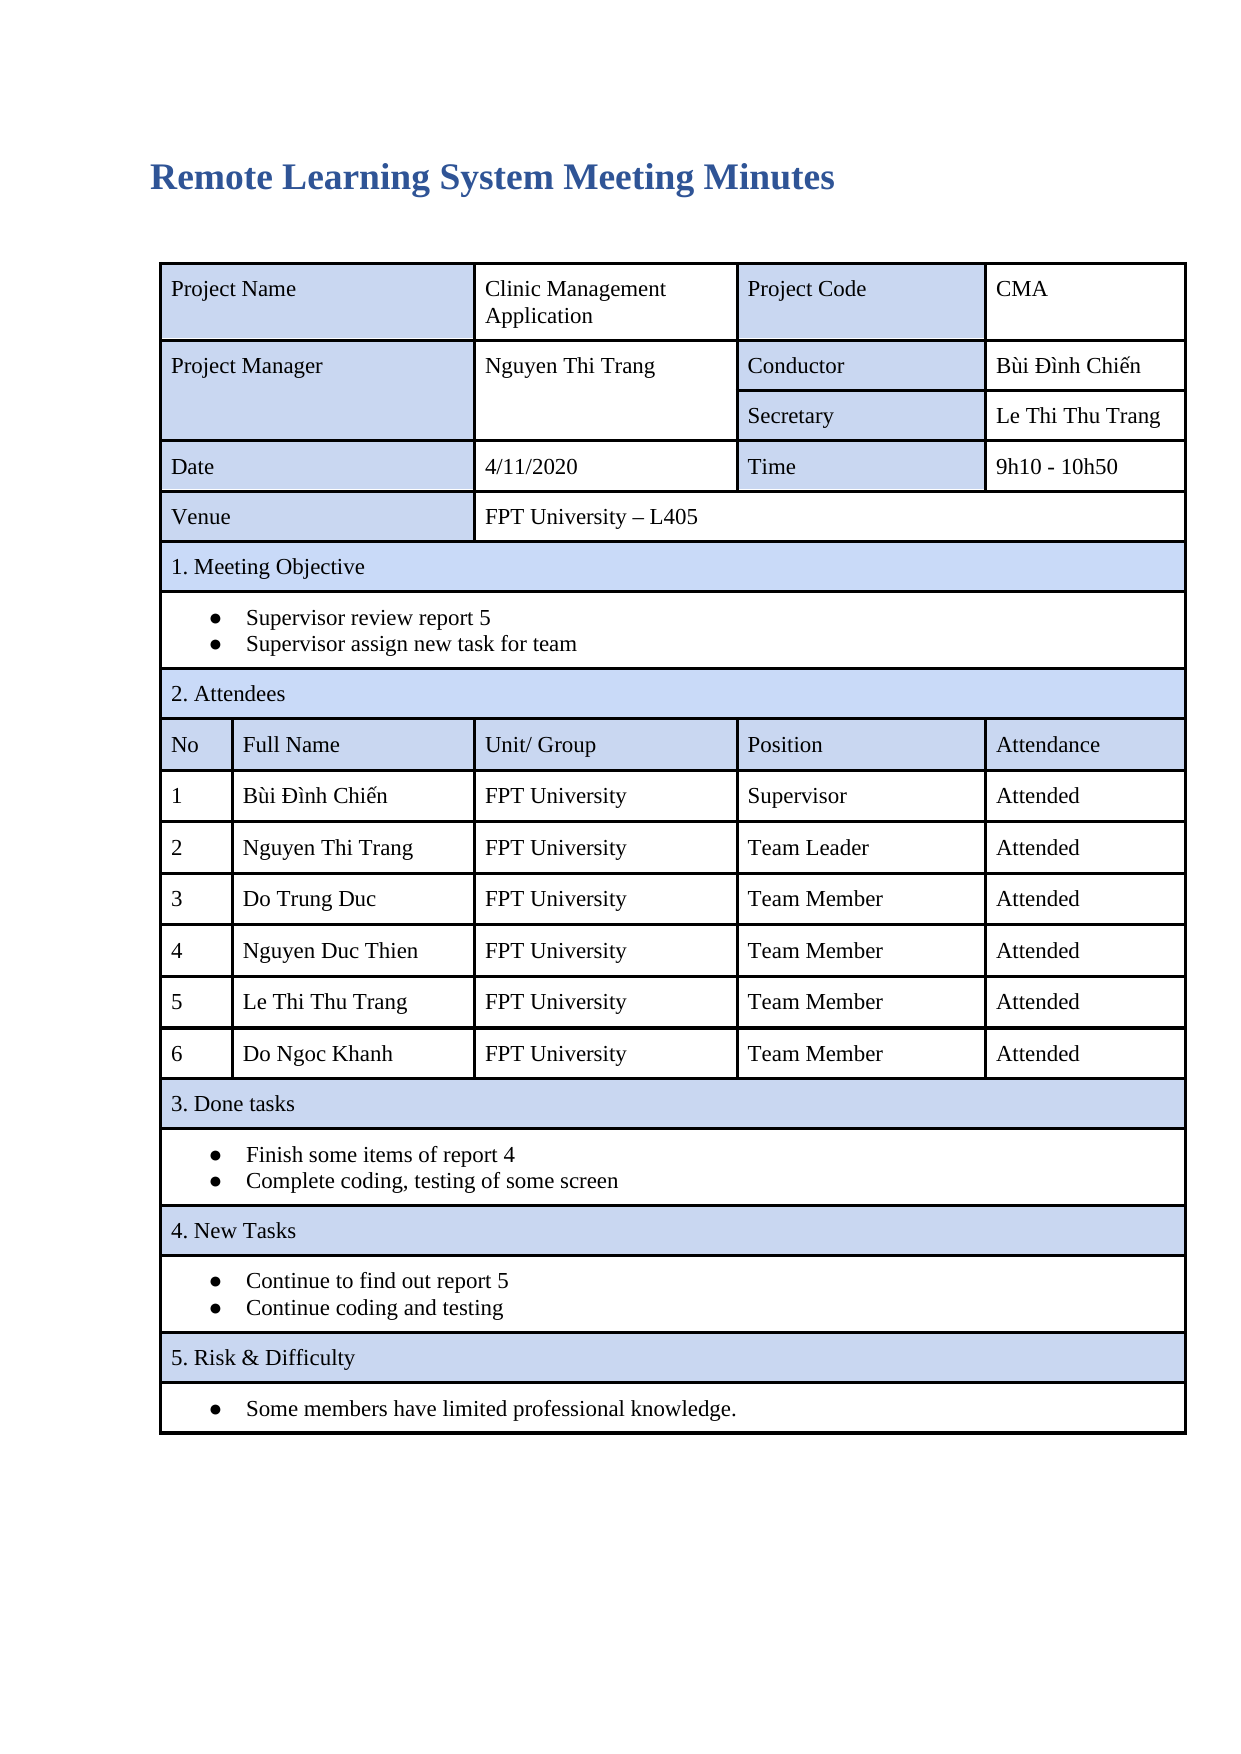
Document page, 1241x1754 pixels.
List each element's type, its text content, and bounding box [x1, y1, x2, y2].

table_cell 3. Done tasks [162, 1080, 1184, 1127]
table_cell Team Member [739, 926, 984, 975]
table_cell Bùi Đình Chiến [987, 342, 1184, 389]
table_cell FPT University – L405 [476, 493, 1184, 540]
table_cell Conductor [739, 342, 984, 389]
table_cell Bùi Đình Chiến [234, 772, 473, 820]
table_cell 4/11/2020 [476, 442, 736, 489]
table_cell Full Name [234, 720, 473, 769]
table_cell Position [739, 720, 984, 769]
table_cell Secretary [739, 392, 984, 439]
table_cell 5. Risk & Difficulty [162, 1334, 1184, 1381]
table_cell Team Leader [739, 823, 984, 872]
table_cell Do Ngoc Khanh [234, 1030, 473, 1077]
table_cell Team Member [739, 875, 984, 923]
table_cell Project Manager [162, 342, 473, 439]
table_cell Attended [987, 772, 1184, 820]
table_cell No [162, 720, 231, 769]
table_cell Le Thi Thu Trang [234, 978, 473, 1026]
table_cell FPT University [476, 823, 736, 872]
table_cell Attendance [987, 720, 1184, 769]
table_cell Attended [987, 1030, 1184, 1077]
table_cell Continue to find out report 5 Continue coding and testing [162, 1257, 1184, 1331]
table_cell 3 [162, 875, 231, 923]
table_cell 1. Meeting Objective [162, 543, 1184, 590]
table_cell Nguyen Thi Trang [476, 342, 736, 439]
table_cell Supervisor review report 5 Supervisor assign new task for team [162, 593, 1184, 667]
table_header CMA [987, 265, 1184, 338]
table_cell FPT University [476, 772, 736, 820]
table_cell Venue [162, 493, 473, 540]
table_cell Do Trung Duc [234, 875, 473, 923]
table_cell Date [162, 442, 473, 489]
table_cell 4. New Tasks [162, 1207, 1184, 1254]
table_cell FPT University [476, 1030, 736, 1077]
table_cell Some members have limited professional knowledge. [162, 1384, 1184, 1431]
subtitle Remote Learning System Meeting Minutes [150, 154, 1090, 197]
table_cell 9h10 - 10h50 [987, 442, 1184, 489]
table_header Project Name [162, 265, 473, 338]
table_cell Supervisor [739, 772, 984, 820]
table_header Project Code [739, 265, 984, 338]
table_cell Nguyen Thi Trang [234, 823, 473, 872]
table_cell Attended [987, 978, 1184, 1026]
table_cell FPT University [476, 875, 736, 923]
table_cell Finish some items of report 4 Complete coding, testing of some screen [162, 1130, 1184, 1204]
table_cell Time [739, 442, 984, 489]
table_cell 2. Attendees [162, 670, 1184, 717]
table_header Clinic Management Application [476, 265, 736, 338]
table_cell FPT University [476, 978, 736, 1026]
table_cell 1 [162, 772, 231, 820]
table_cell 2 [162, 823, 231, 872]
table_cell Attended [987, 823, 1184, 872]
table_cell FPT University [476, 926, 736, 975]
table_cell Attended [987, 875, 1184, 923]
table_cell 4 [162, 926, 231, 975]
table_cell Le Thi Thu Trang [987, 392, 1184, 439]
table_cell Team Member [739, 978, 984, 1026]
table_cell Nguyen Duc Thien [234, 926, 473, 975]
table_cell Unit/ Group [476, 720, 736, 769]
table_cell Team Member [739, 1030, 984, 1077]
table_cell 5 [162, 978, 231, 1026]
table_cell 6 [162, 1030, 231, 1077]
table_cell Attended [987, 926, 1184, 975]
